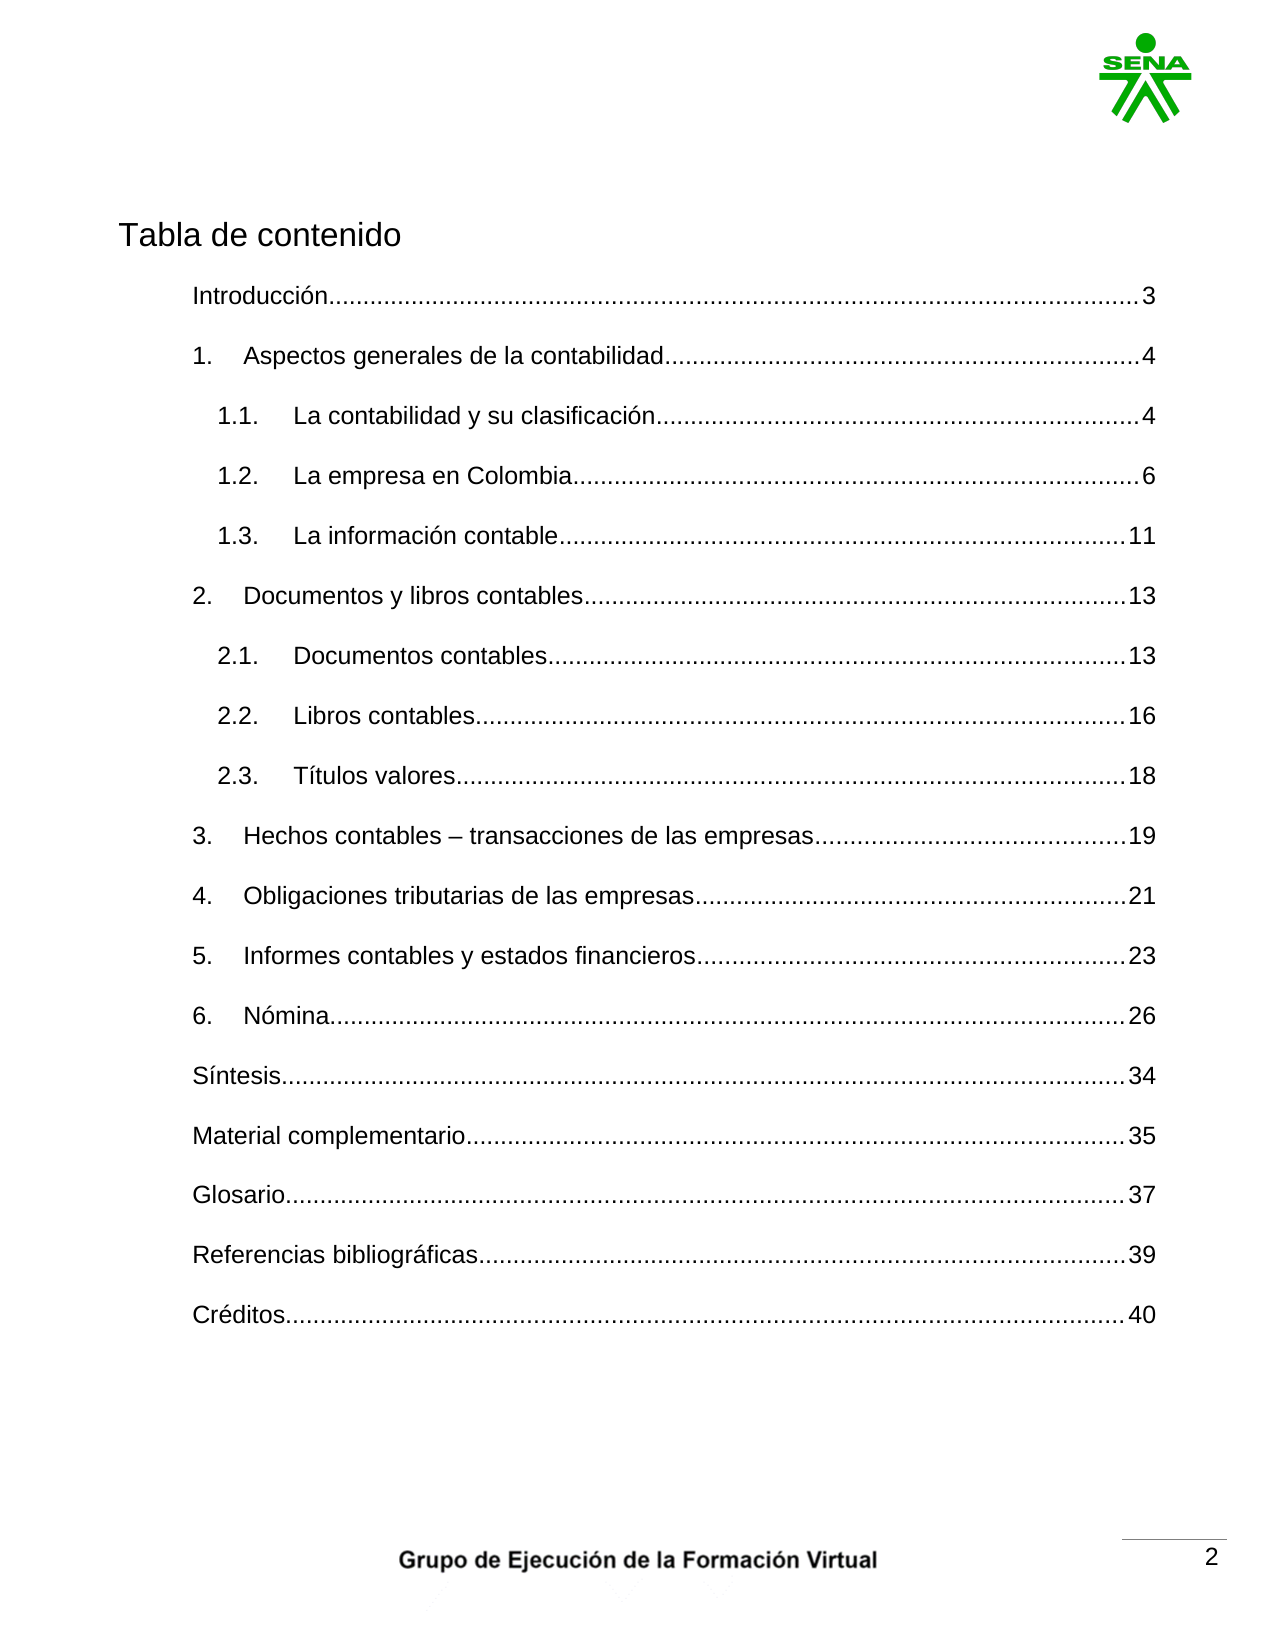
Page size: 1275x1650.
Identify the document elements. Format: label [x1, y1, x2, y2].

picture [1099, 33, 1192, 123]
picture [0, 1500, 1275, 1611]
